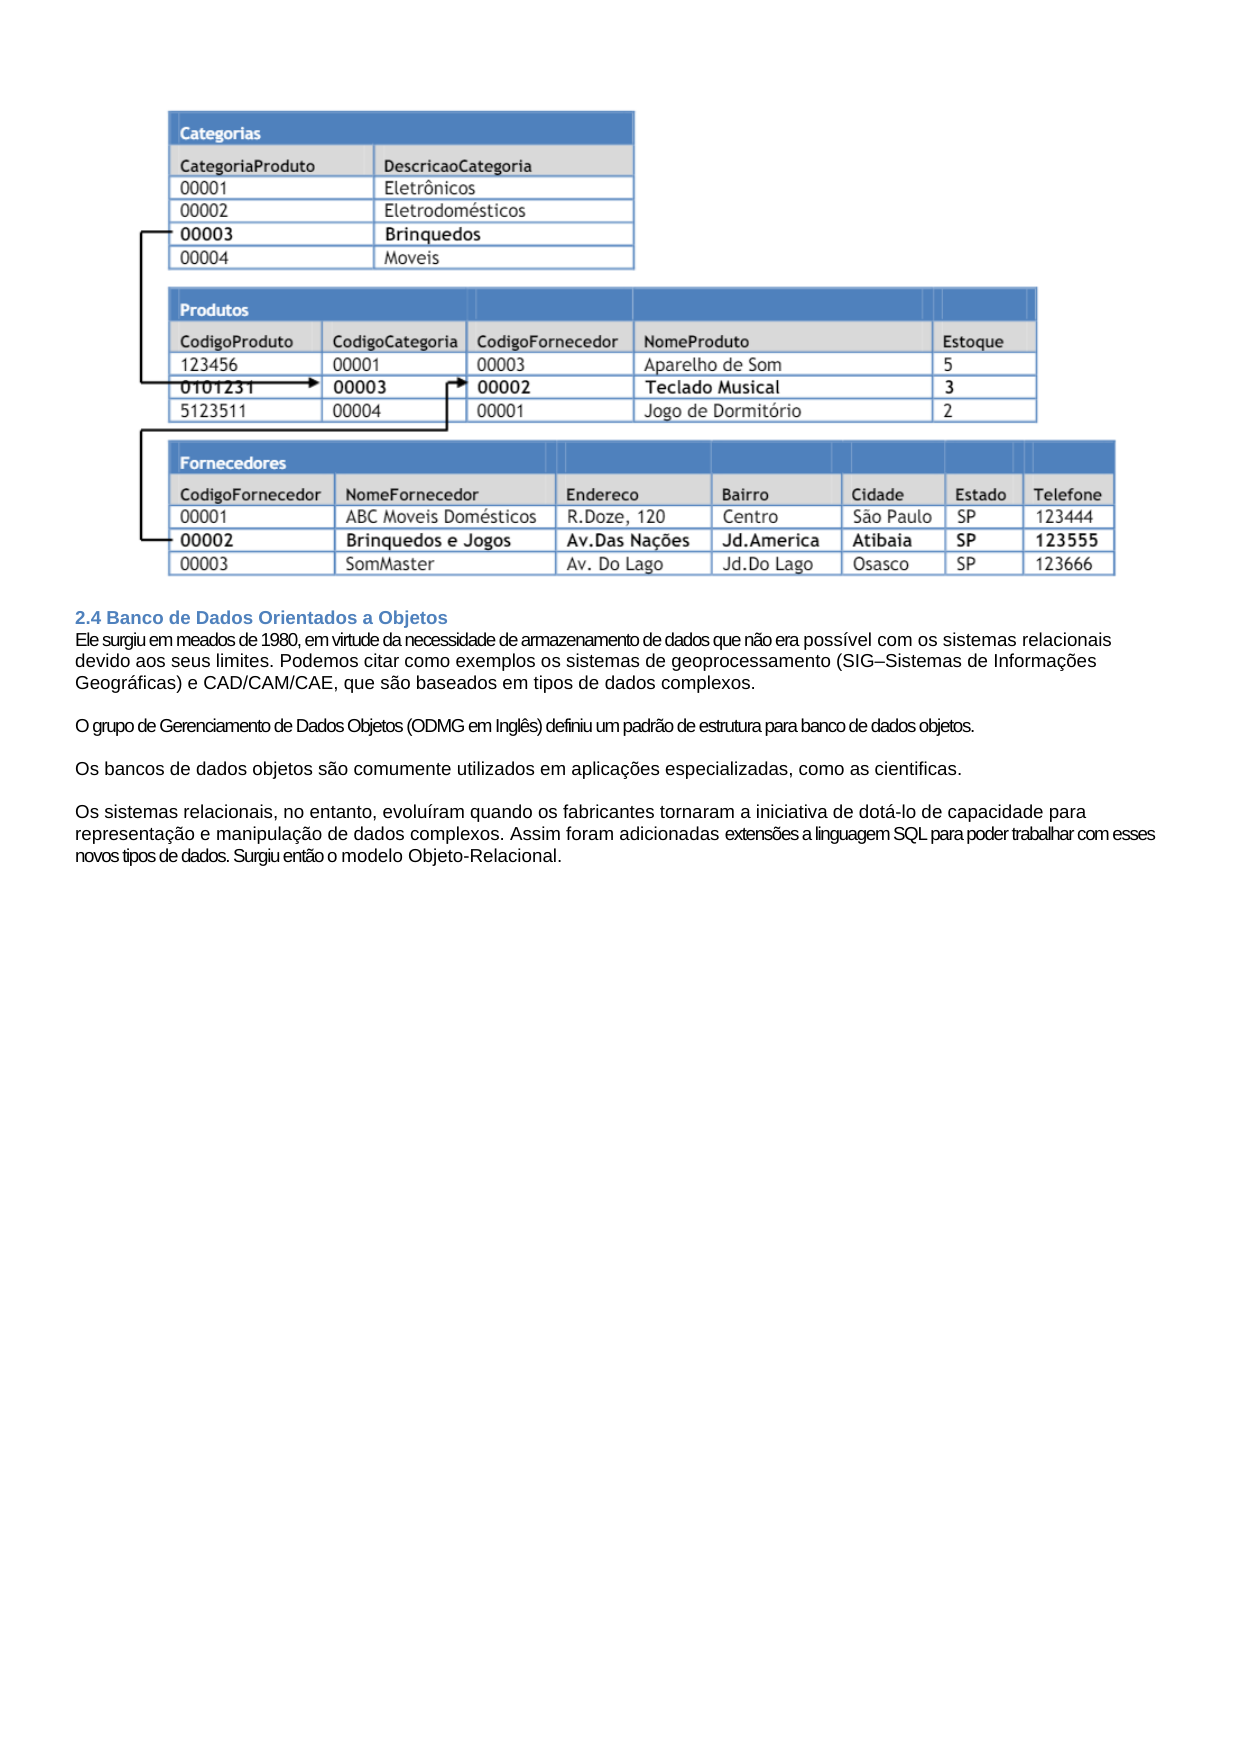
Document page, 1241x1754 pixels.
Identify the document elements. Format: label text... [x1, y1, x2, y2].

picture [75, 75, 1165, 604]
text 2.4 Banco de Dados Orientados a Objetos [75, 607, 1165, 629]
text Os sistemas relacionais, no entanto, evoluíram quando os fabricantes tornaram a iniciativa de dotá-lo de capacidade para representação e manipulação de dados complexos. Assim foram adicionadas extensões a linguagem SQL para poder trabalhar com esses novos tipos de dados. Surgiu então o modelo Objeto-Relacional. [75, 801, 1165, 866]
text Os bancos de dados objetos são comumente utilizados em aplicações especializadas, como as cientificas. [75, 758, 1165, 780]
text O grupo de Gerenciamento de Dados Objetos (ODMG em Inglês) definiu um padrão de estrutura para banco de dados objetos. [75, 715, 1165, 737]
text Ele surgiu em meados de 1980, em virtude da necessidade de armazenamento de dados que não era possível com os sistemas relacionais devido aos seus limites. Podemos citar como exemplos os sistemas de geoprocessamento (SIG–Sistemas de Informações Geográficas) e CAD/CAM/CAE, que são baseados em tipos de dados complexos. [75, 629, 1165, 693]
